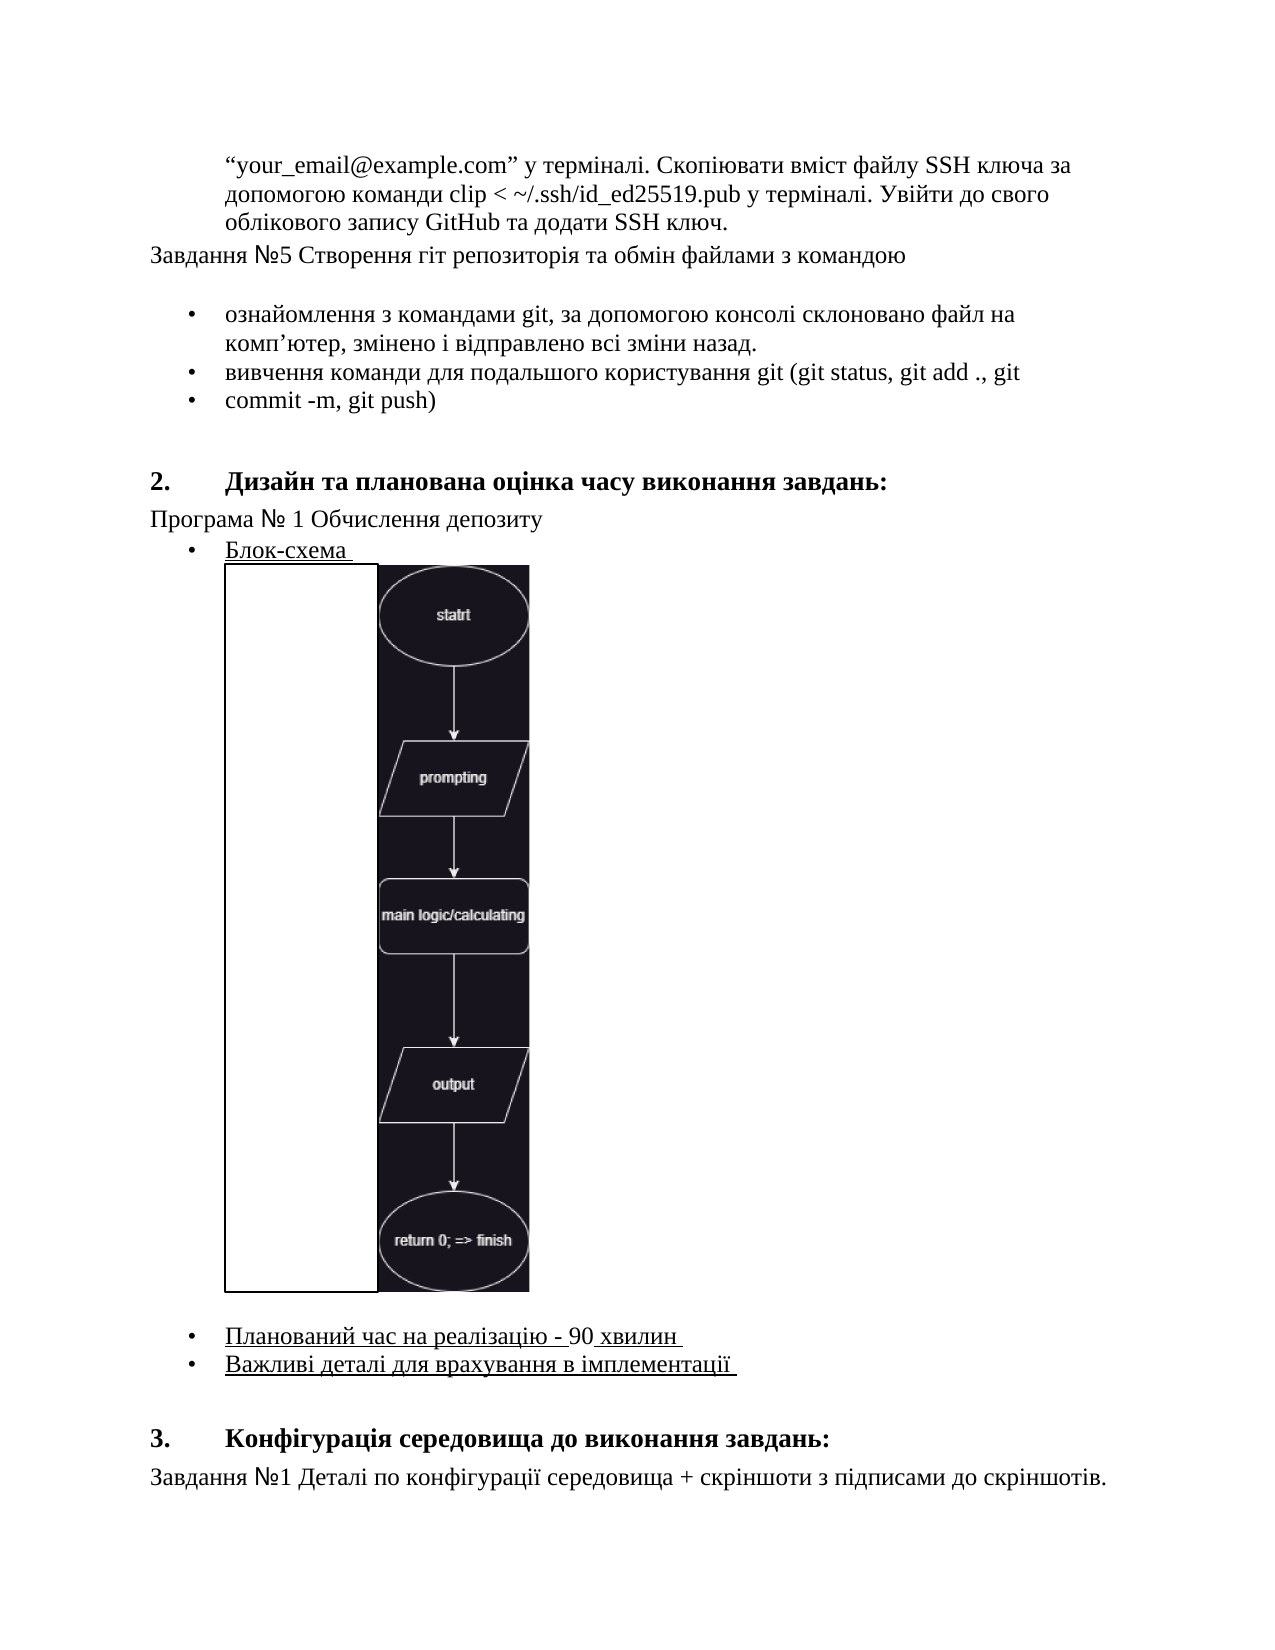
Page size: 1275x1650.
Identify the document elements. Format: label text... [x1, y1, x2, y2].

list Важливі деталі для врахування в імплементації [187, 1349, 1125, 1378]
text 2. Дизайн та планована оцінка часу виконання завдань: [150, 465, 1125, 496]
text 3. Конфігурація середовища до виконання завдань: [150, 1422, 1125, 1453]
list вивчення команди для подальшого користування git (git status, git add ., git [187, 357, 1125, 385]
picture [379, 565, 530, 1292]
list commit -m, git push) [187, 385, 1125, 414]
text Завдання №5 Створення гіт репозиторія та обмін файлами з командою [150, 236, 1125, 270]
list Блок-схема [187, 535, 1125, 564]
list Планований час на реалізацію - 90 хвилин [187, 1321, 1125, 1349]
list ознайомлення з командами git, за допомогою консолі склоновано файл на комп’ютер, змінено і відправлено всі зміни назад. [187, 299, 1125, 357]
text Програма № 1 Обчислення депозиту [150, 501, 1125, 535]
text Завдання №1 Деталі по конфігурації середовища + скріншоти з підписами до скріншотів. [150, 1458, 1125, 1492]
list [187, 150, 1125, 236]
